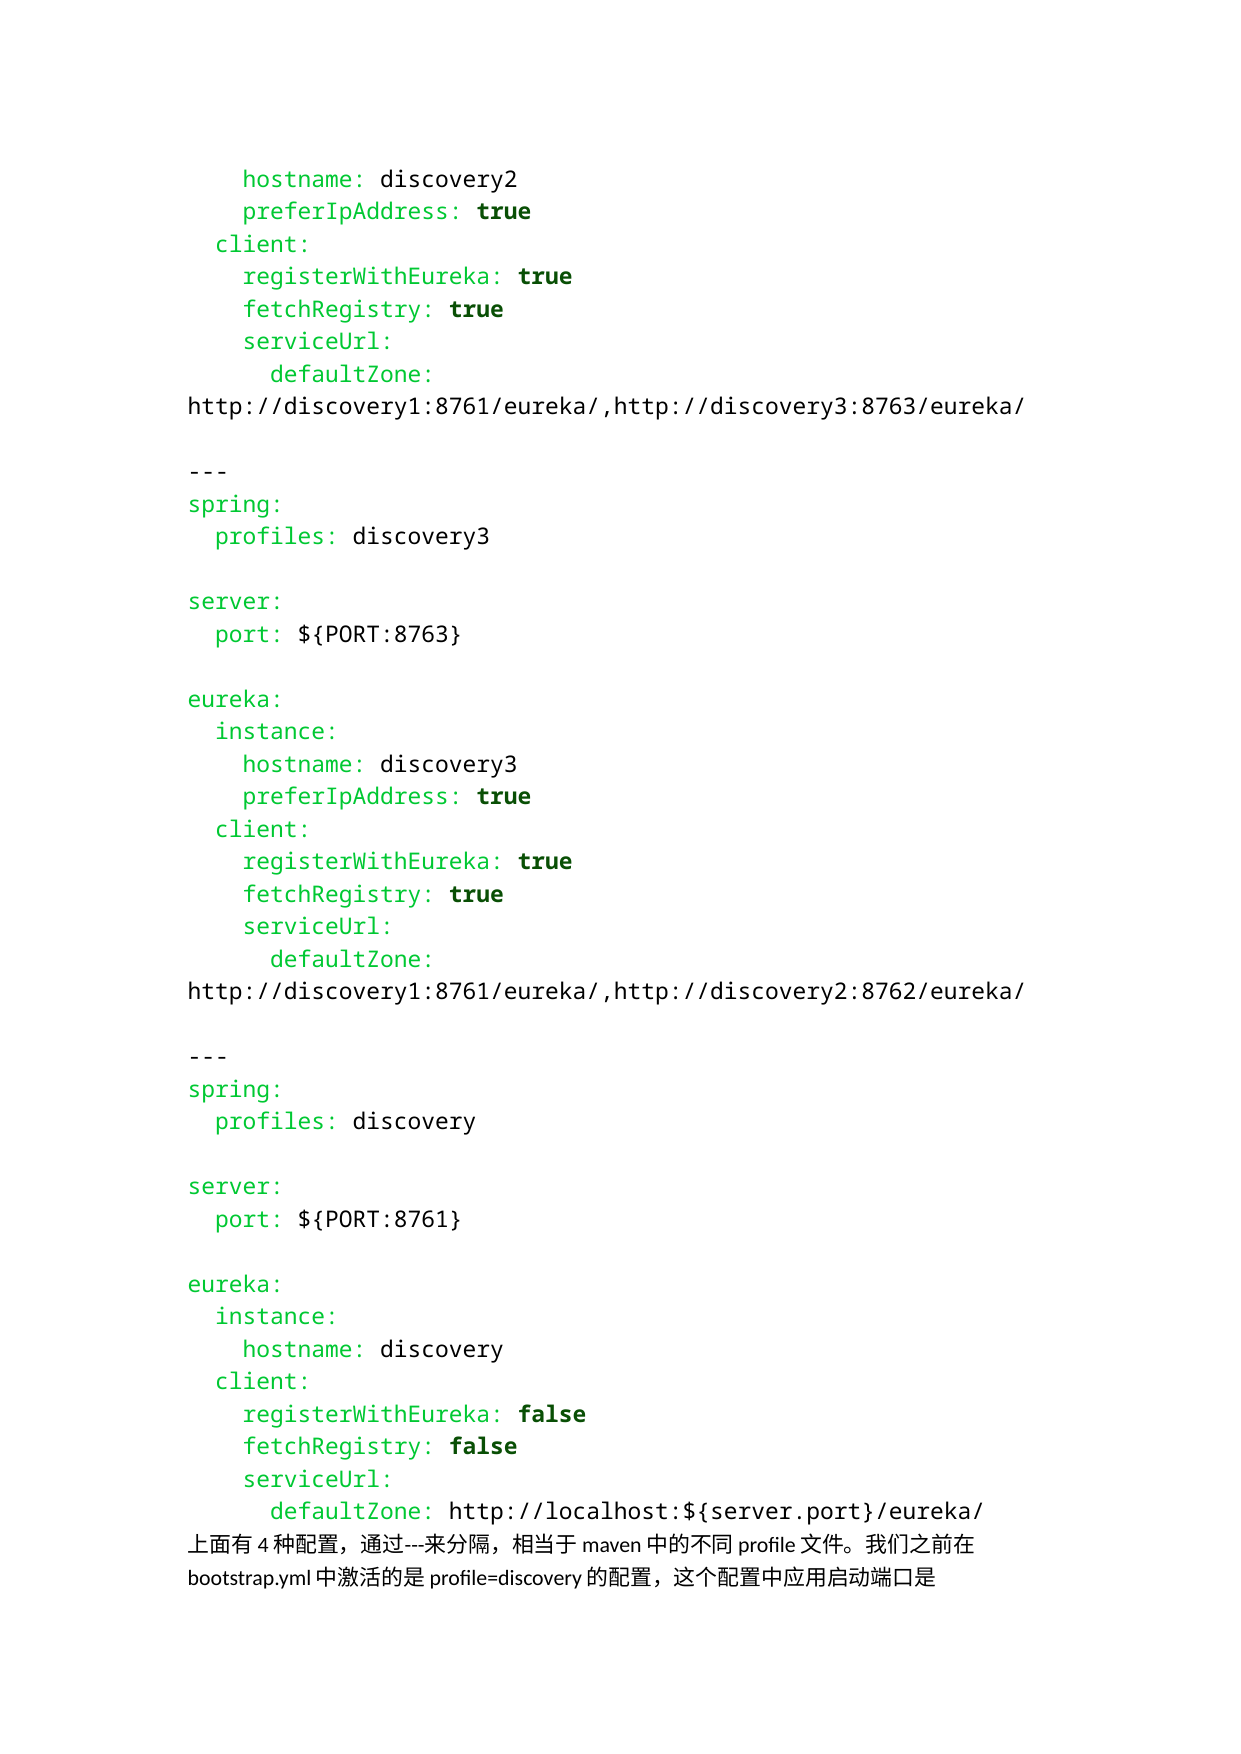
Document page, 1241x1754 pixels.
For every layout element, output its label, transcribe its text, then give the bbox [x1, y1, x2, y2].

text defaultZone: http://localhost:${server.port}/eureka/ [187, 1494, 1053, 1527]
text fetchRegistry: true [187, 292, 1053, 324]
text registerWithEureka: true [187, 844, 1053, 877]
text instance: [187, 714, 1053, 747]
text eureka: [187, 682, 1053, 714]
text spring: [187, 487, 1053, 519]
text fetchRegistry: false [187, 1429, 1053, 1462]
text hostname: discovery3 [187, 747, 1053, 779]
text server: [187, 584, 1053, 617]
text defaultZone: http://discovery1:8761/eureka/,http://discovery3:8763/eureka/ [187, 357, 1053, 422]
text port: ${PORT:8763} [187, 617, 1053, 649]
text profiles: discovery [187, 1104, 1053, 1137]
text instance: [187, 1299, 1053, 1332]
text serviceUrl: [187, 909, 1053, 942]
text preferIpAddress: true [187, 779, 1053, 812]
text hostname: discovery [187, 1332, 1053, 1364]
text client: [187, 812, 1053, 844]
text defaultZone: http://discovery1:8761/eureka/,http://discovery2:8762/eureka/ [187, 942, 1053, 1007]
text hostname: discovery2 [187, 162, 1053, 194]
text eureka: [187, 1267, 1053, 1299]
text serviceUrl: [187, 324, 1053, 357]
text client: [187, 227, 1053, 259]
text registerWithEureka: true [187, 259, 1053, 292]
text --- [187, 454, 1053, 487]
text profiles: discovery3 [187, 519, 1053, 552]
text serviceUrl: [187, 1462, 1053, 1494]
text registerWithEureka: false [187, 1397, 1053, 1429]
text server: [187, 1169, 1053, 1202]
text port: ${PORT:8761} [187, 1202, 1053, 1234]
text preferIpAddress: true [187, 194, 1053, 227]
text client: [187, 1364, 1053, 1397]
text spring: [187, 1072, 1053, 1104]
text --- [187, 1039, 1053, 1072]
text fetchRegistry: true [187, 877, 1053, 909]
